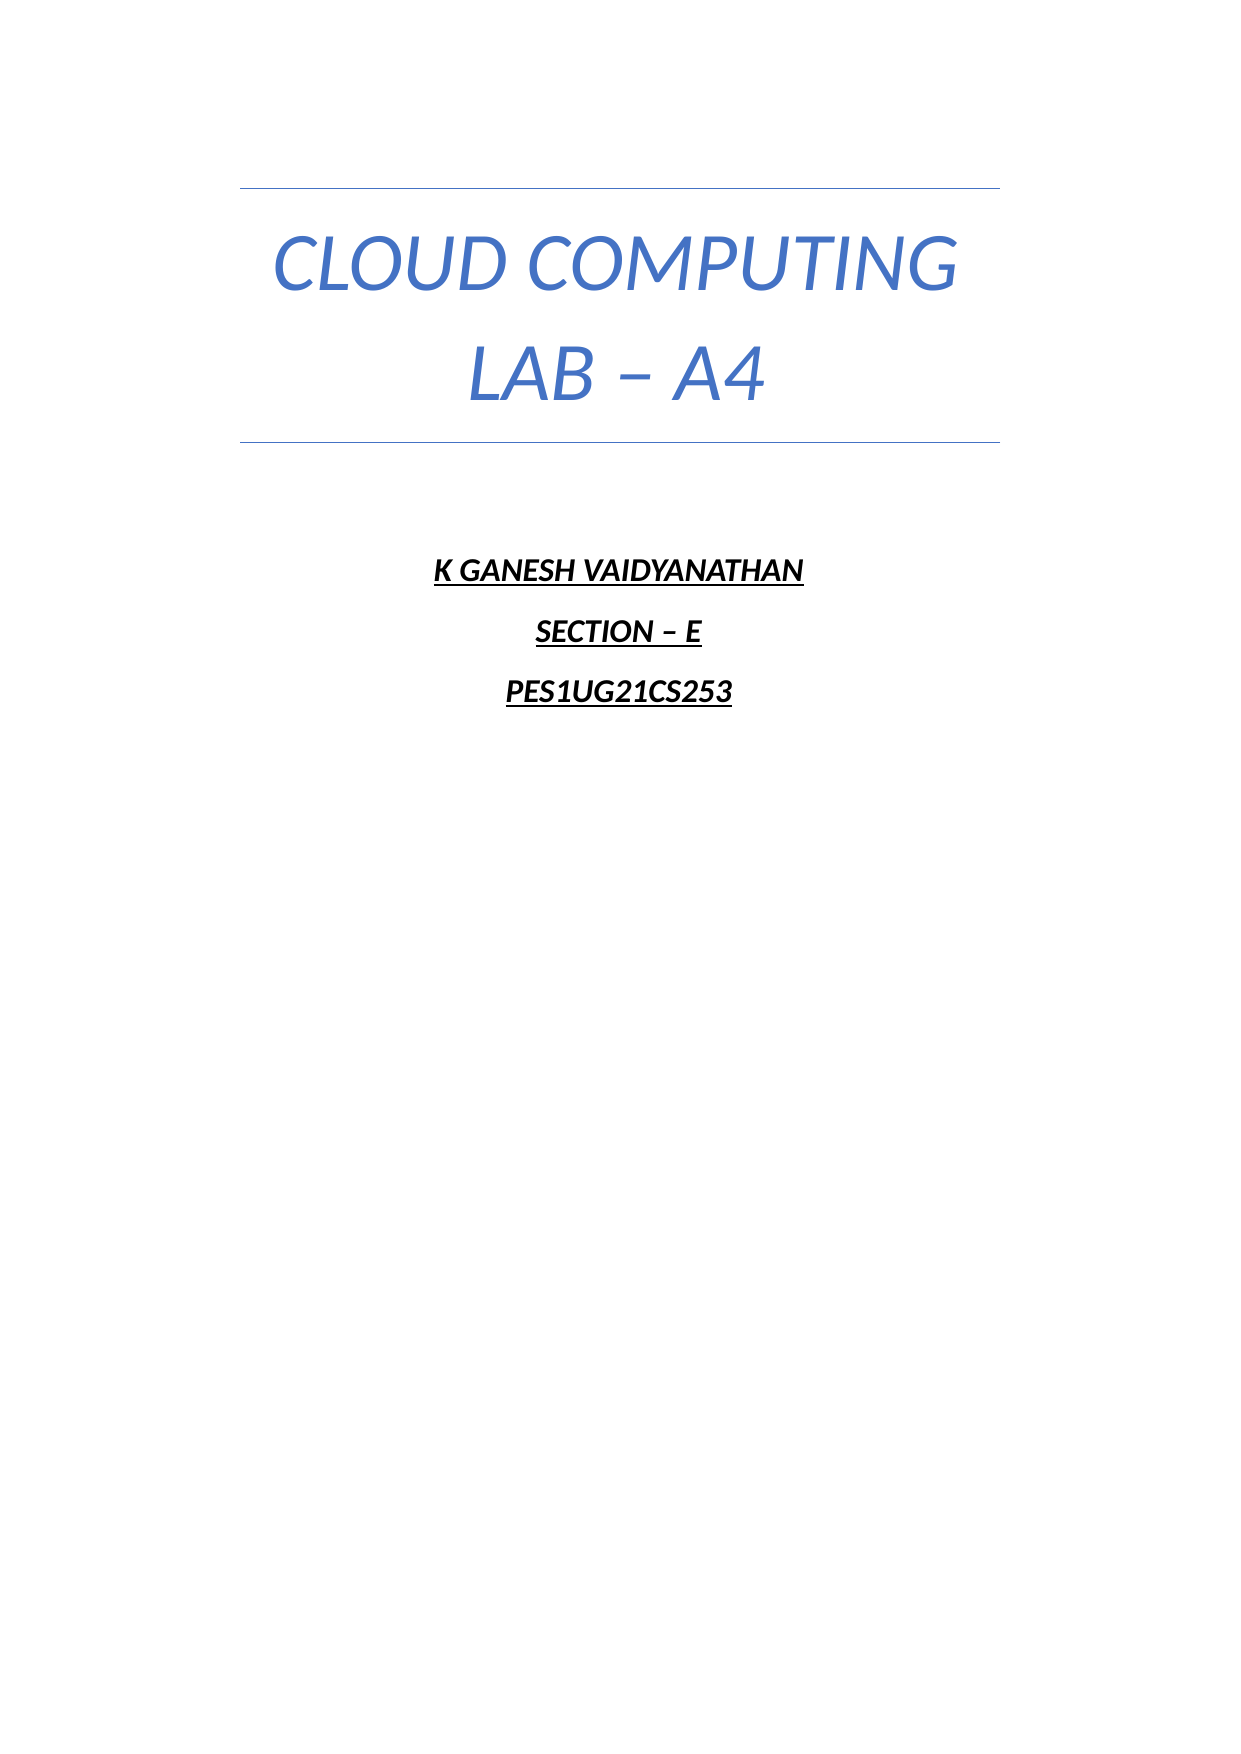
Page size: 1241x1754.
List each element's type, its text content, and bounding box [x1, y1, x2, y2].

text CLOUD COMPUTING LAB – A4 [240, 189, 1000, 442]
text SECTION – E [150, 610, 1090, 651]
text K GANESH VAIDYANATHAN [150, 549, 1090, 590]
text PES1UG21CS253 [150, 670, 1090, 711]
